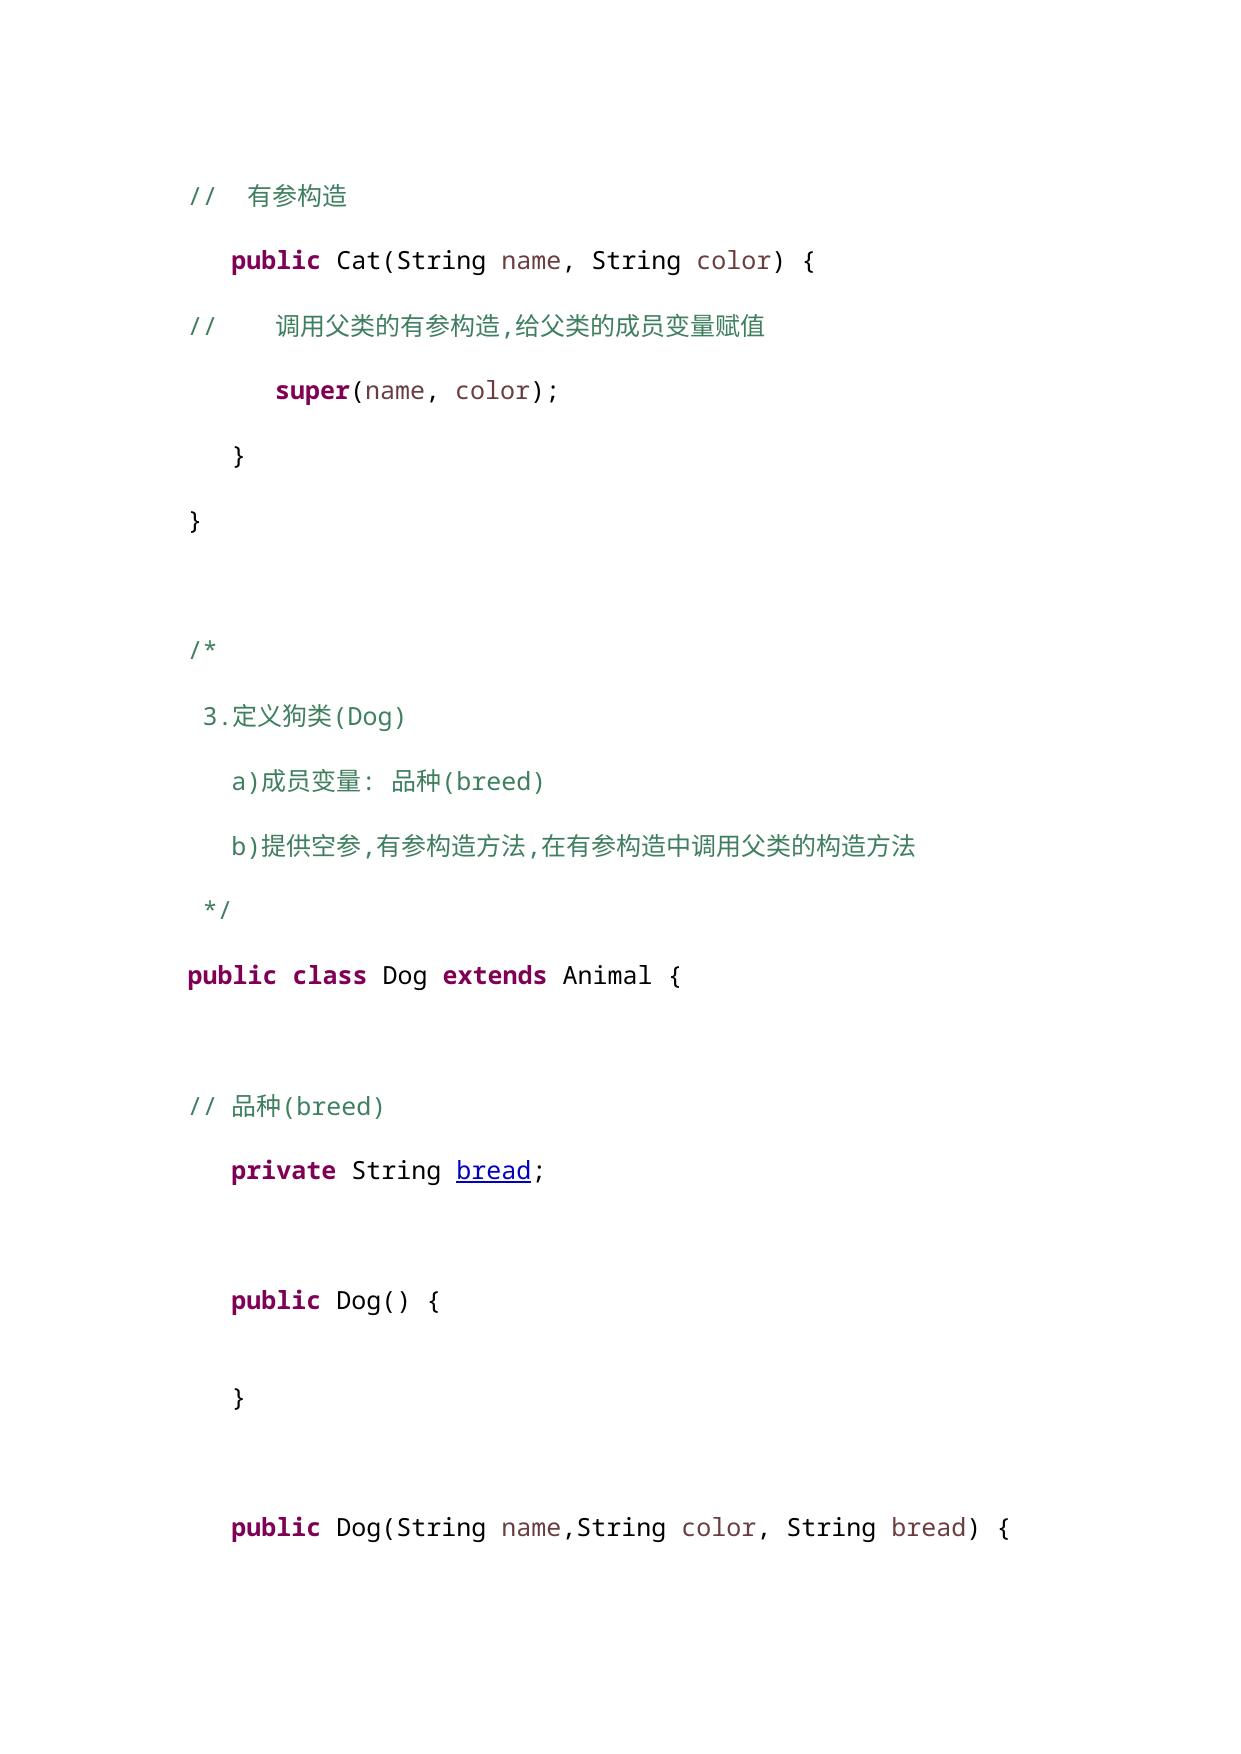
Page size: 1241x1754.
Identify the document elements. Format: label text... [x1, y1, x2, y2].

text super(name, color); [187, 357, 1053, 422]
text } [187, 1364, 1053, 1429]
text } [187, 422, 1053, 487]
text // 有参构造 [187, 162, 1053, 227]
text private String bread; [187, 1137, 1053, 1202]
text 3.定义狗类(Dog) [187, 682, 1053, 747]
text a)成员变量: 品种(breed) [187, 747, 1053, 812]
text */ [187, 877, 1053, 942]
text public class Dog extends Animal { [187, 942, 1053, 1007]
text public Dog() { [187, 1267, 1053, 1332]
text // 调用父类的有参构造,给父类的成员变量赋值 [187, 292, 1053, 357]
text public Cat(String name, String color) { [187, 227, 1053, 292]
text public Dog(String name,String color, String bread) { [187, 1494, 1053, 1559]
text // 品种(breed) [187, 1072, 1053, 1137]
text } [187, 487, 1053, 552]
text b)提供空参,有参构造方法,在有参构造中调用父类的构造方法 [187, 812, 1053, 877]
text /* [187, 617, 1053, 682]
